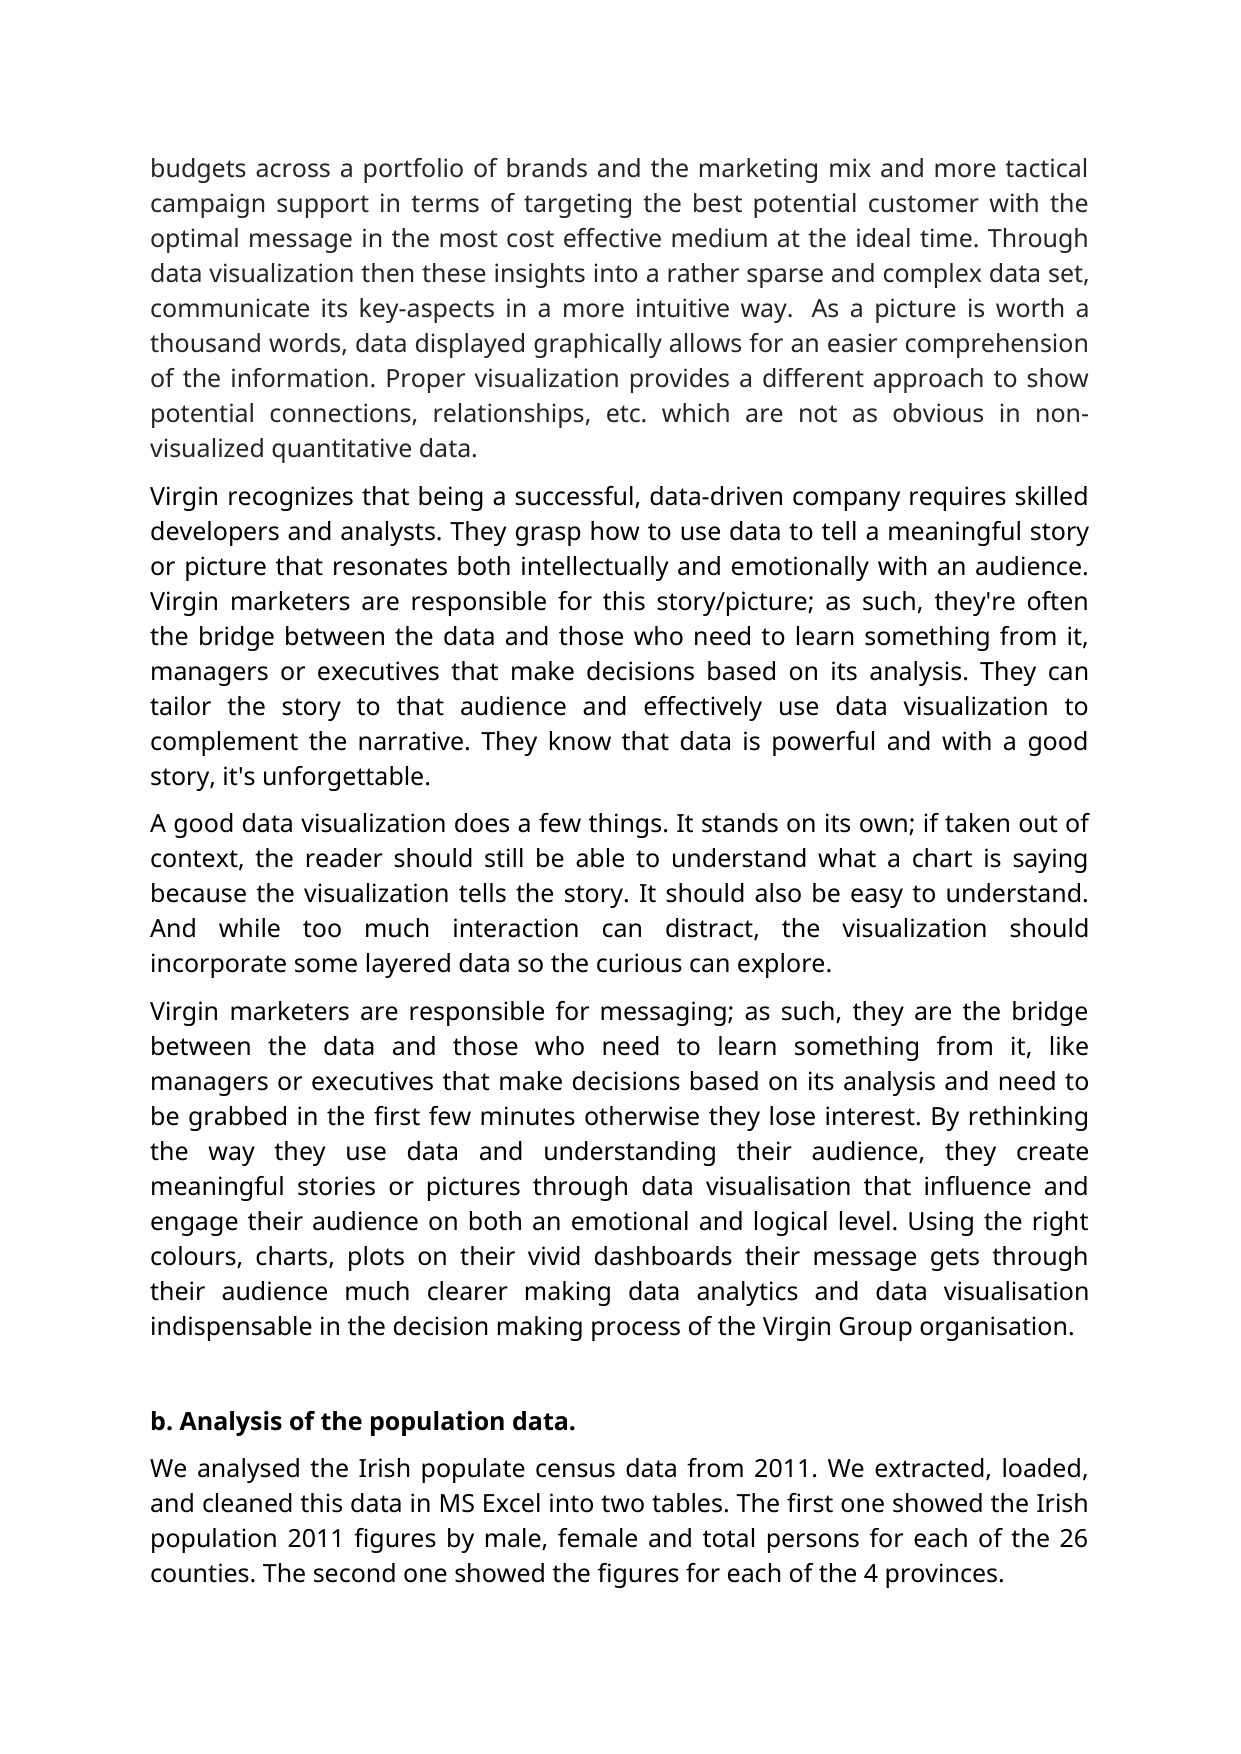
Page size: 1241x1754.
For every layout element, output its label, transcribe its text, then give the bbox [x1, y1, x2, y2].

text Virgin marketers are responsible for messaging; as such, they are the bridge between the data and those who need to learn something from it, like managers or executives that make decisions based on its analysis and need to be grabbed in the first few minutes otherwise they lose interest. By rethinking the way they use data and understanding their audience, they create meaningful stories or pictures through data visualisation that influence and engage their audience on both an emotional and logical level. Using the right colours, charts, plots on their vivid dashboards their message gets through their audience much clearer making data analytics and data visualisation indispensable in the decision making process of the Virgin Group organisation. [150, 992, 1090, 1342]
text We analysed the Irish populate census data from 2011. We extracted, loaded, and cleaned this data in MS Excel into two tables. The first one showed the Irish population 2011 figures by male, female and total persons for each of the 26 counties. The second one showed the figures for each of the 4 provinces. [150, 1450, 1090, 1590]
text A good data visualization does a few things. It stands on its own; if taken out of context, the reader should still be able to understand what a chart is saying because the visualization tells the story. It should also be easy to understand. And while too much interaction can distract, the visualization should incorporate some layered data so the curious can explore. [150, 805, 1090, 980]
text b. Analysis of the population data. [150, 1402, 1090, 1437]
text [150, 150, 1090, 291]
